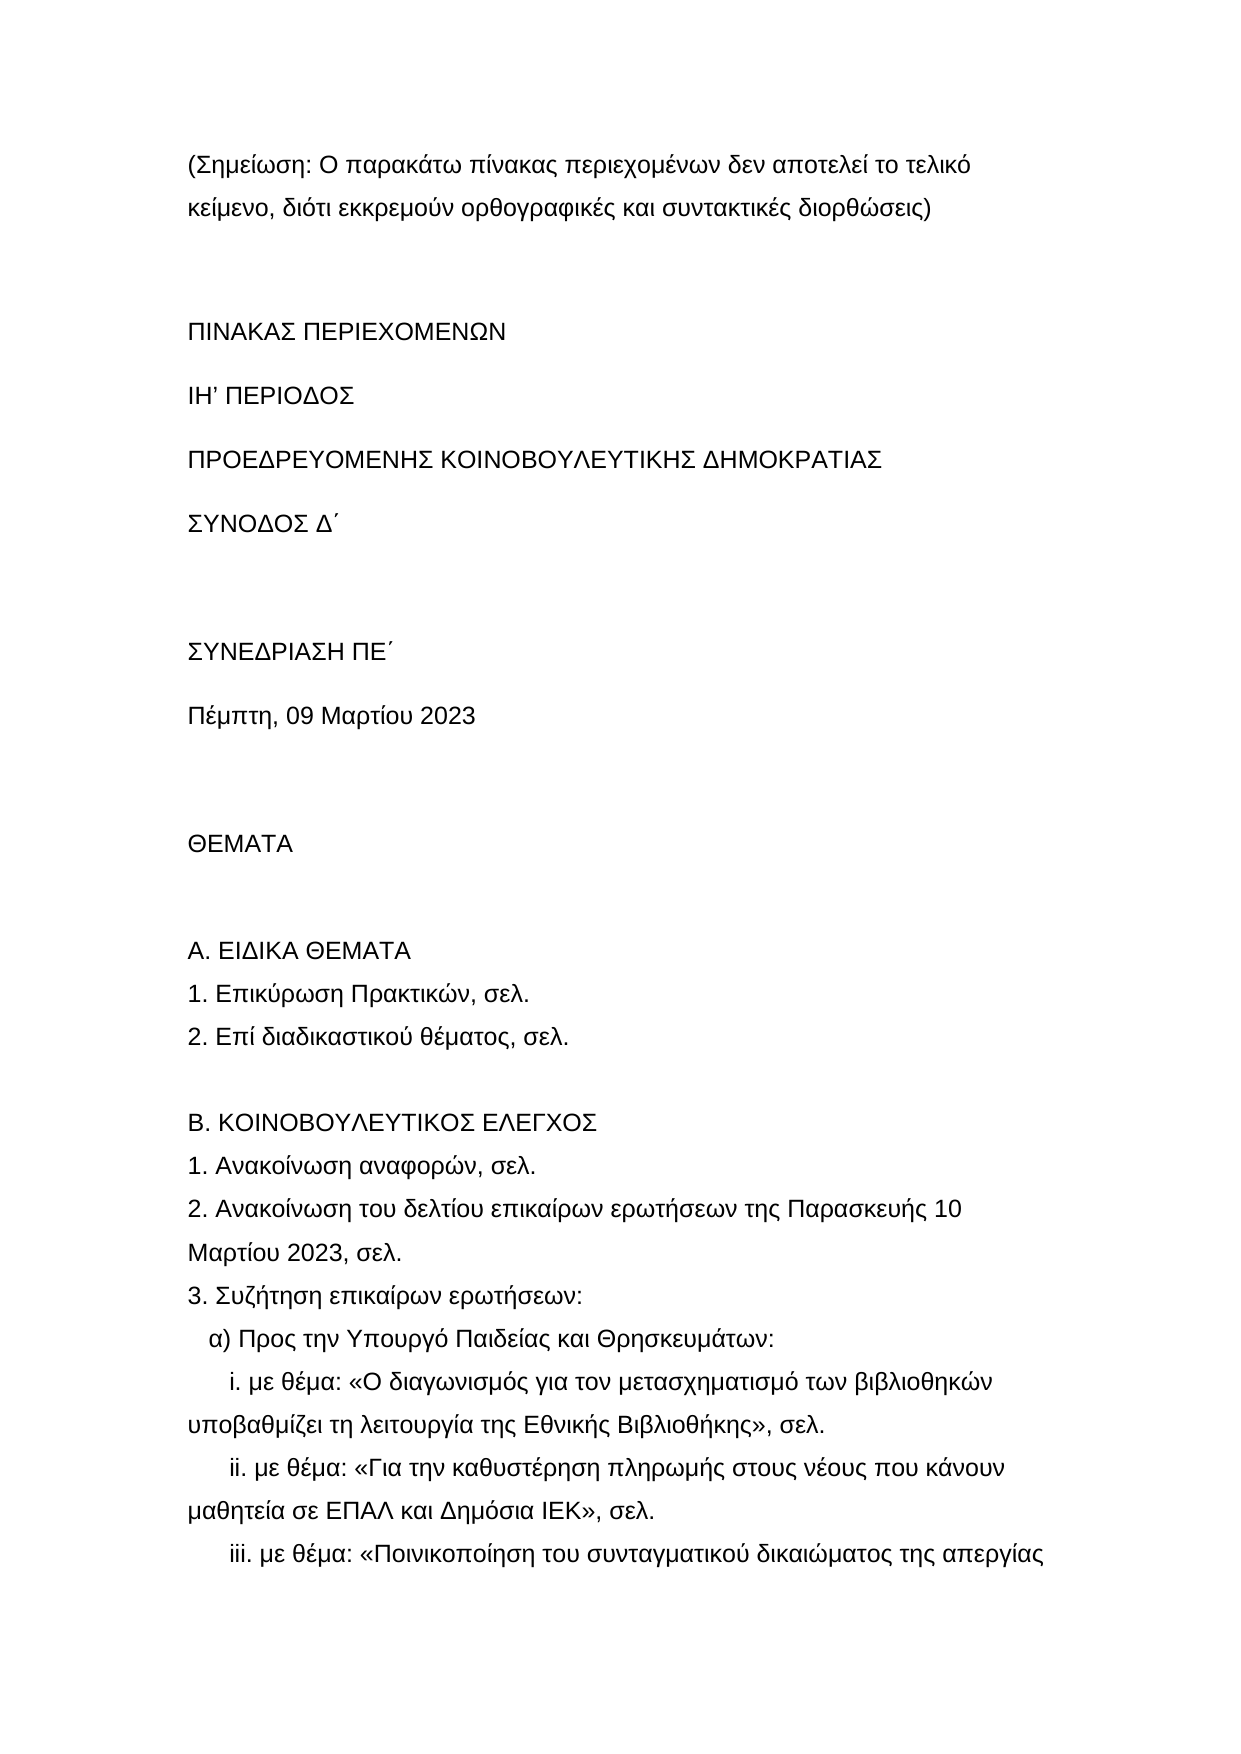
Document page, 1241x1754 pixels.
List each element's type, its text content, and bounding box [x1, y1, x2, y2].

text (Σημείωση: Ο παρακάτω πίνακας περιεχομένων δεν αποτελεί το τελικό κείμενο, διότι εκκρεμούν ορθογραφικές και συντακτικές διορθώσεις) [187, 150, 1053, 222]
text ΘΕΜΑΤΑ [187, 828, 1053, 857]
text ΙΗ’ ΠΕΡΙΟΔΟΣ [187, 381, 1053, 409]
text ΣΥΝΟΔΟΣ Δ΄ [187, 509, 1053, 537]
text ΠΡΟΕΔΡΕΥΟΜΕΝΗΣ ΚΟΙΝΟΒΟΥΛΕΥΤΙΚΗΣ ΔΗΜΟΚΡΑΤΙΑΣ [187, 445, 1053, 473]
text ΣΥΝΕΔΡΙΑΣΗ ΠΕ΄ [187, 637, 1053, 665]
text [187, 892, 1053, 1568]
text Πέμπτη, 09 Μαρτίου 2023 [187, 701, 1053, 729]
text ΠΙΝΑΚΑΣ ΠΕΡΙΕΧΟΜΕΝΩΝ [187, 317, 1053, 346]
